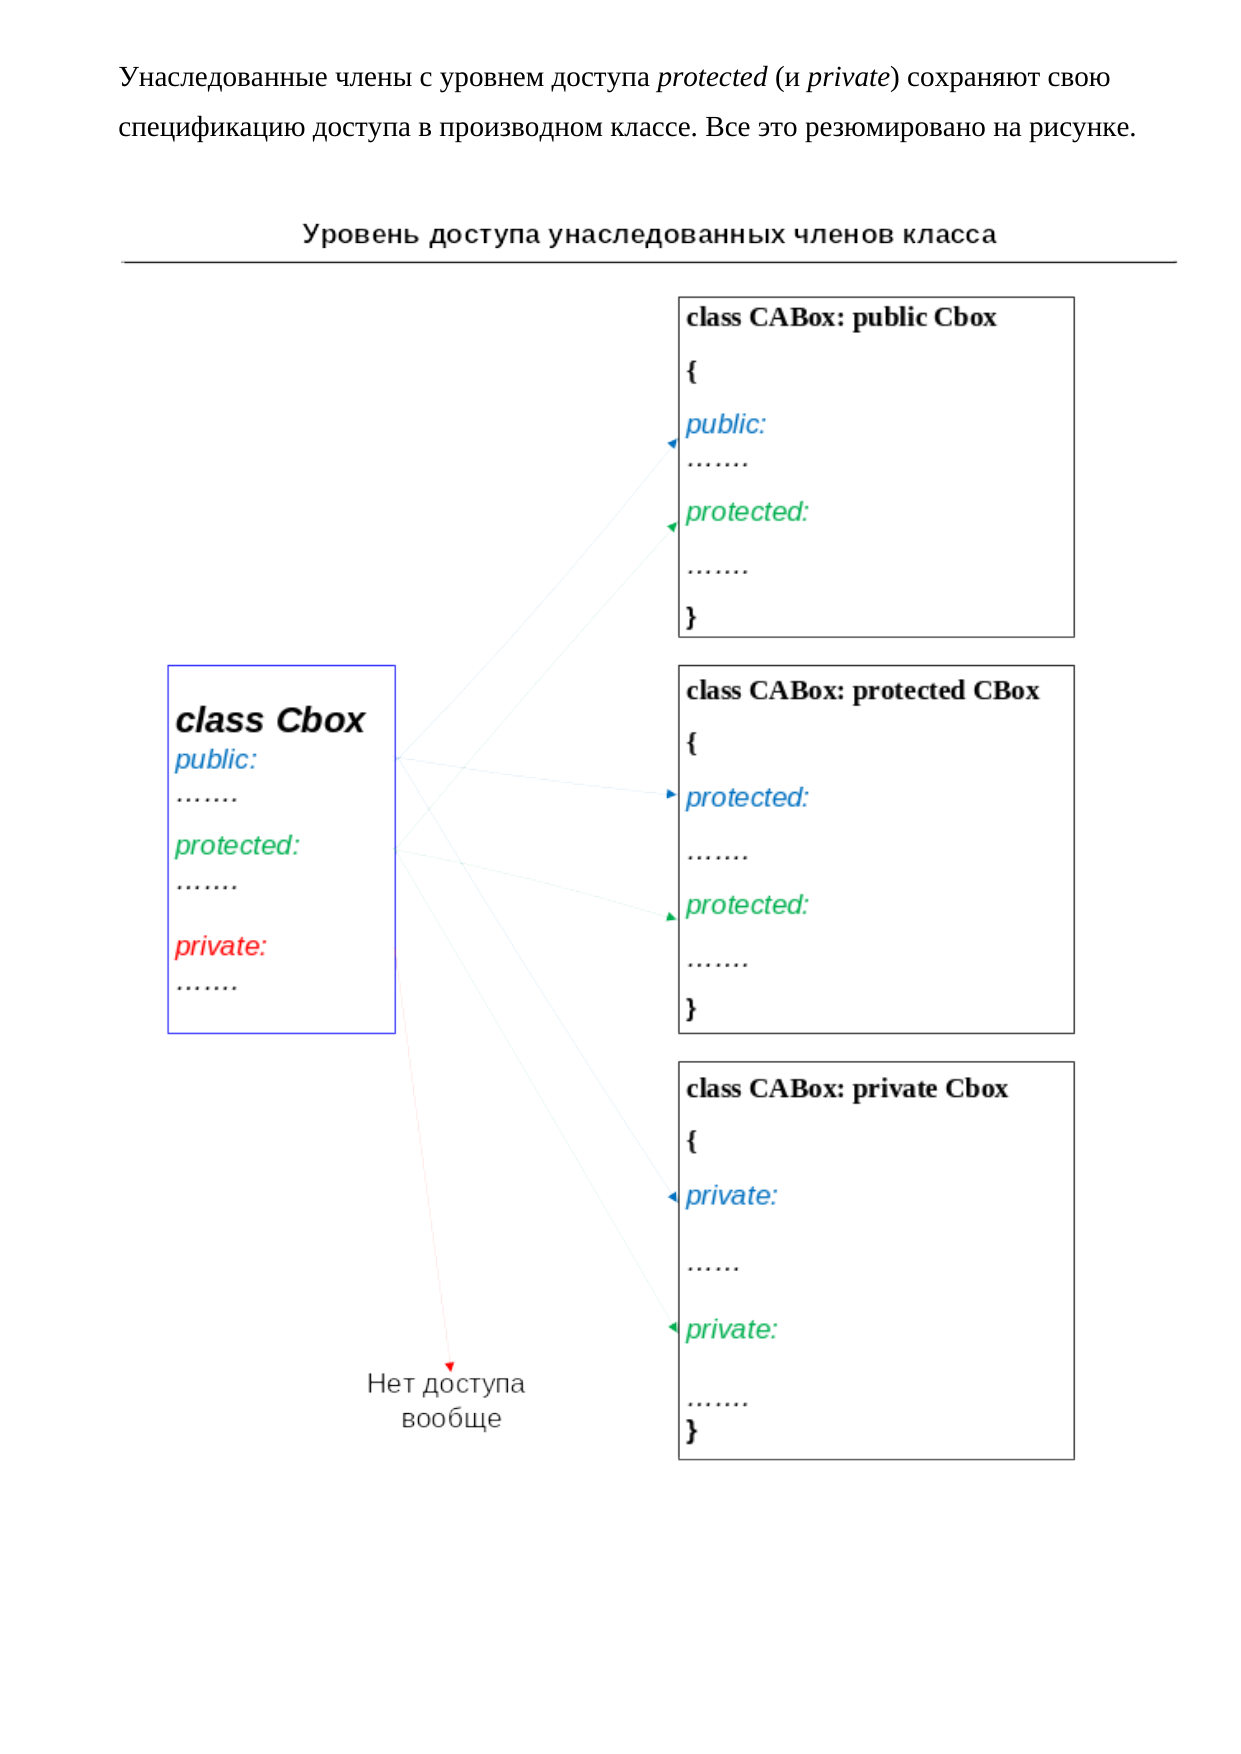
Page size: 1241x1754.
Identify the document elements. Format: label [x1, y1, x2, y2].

text [118, 59, 1181, 143]
